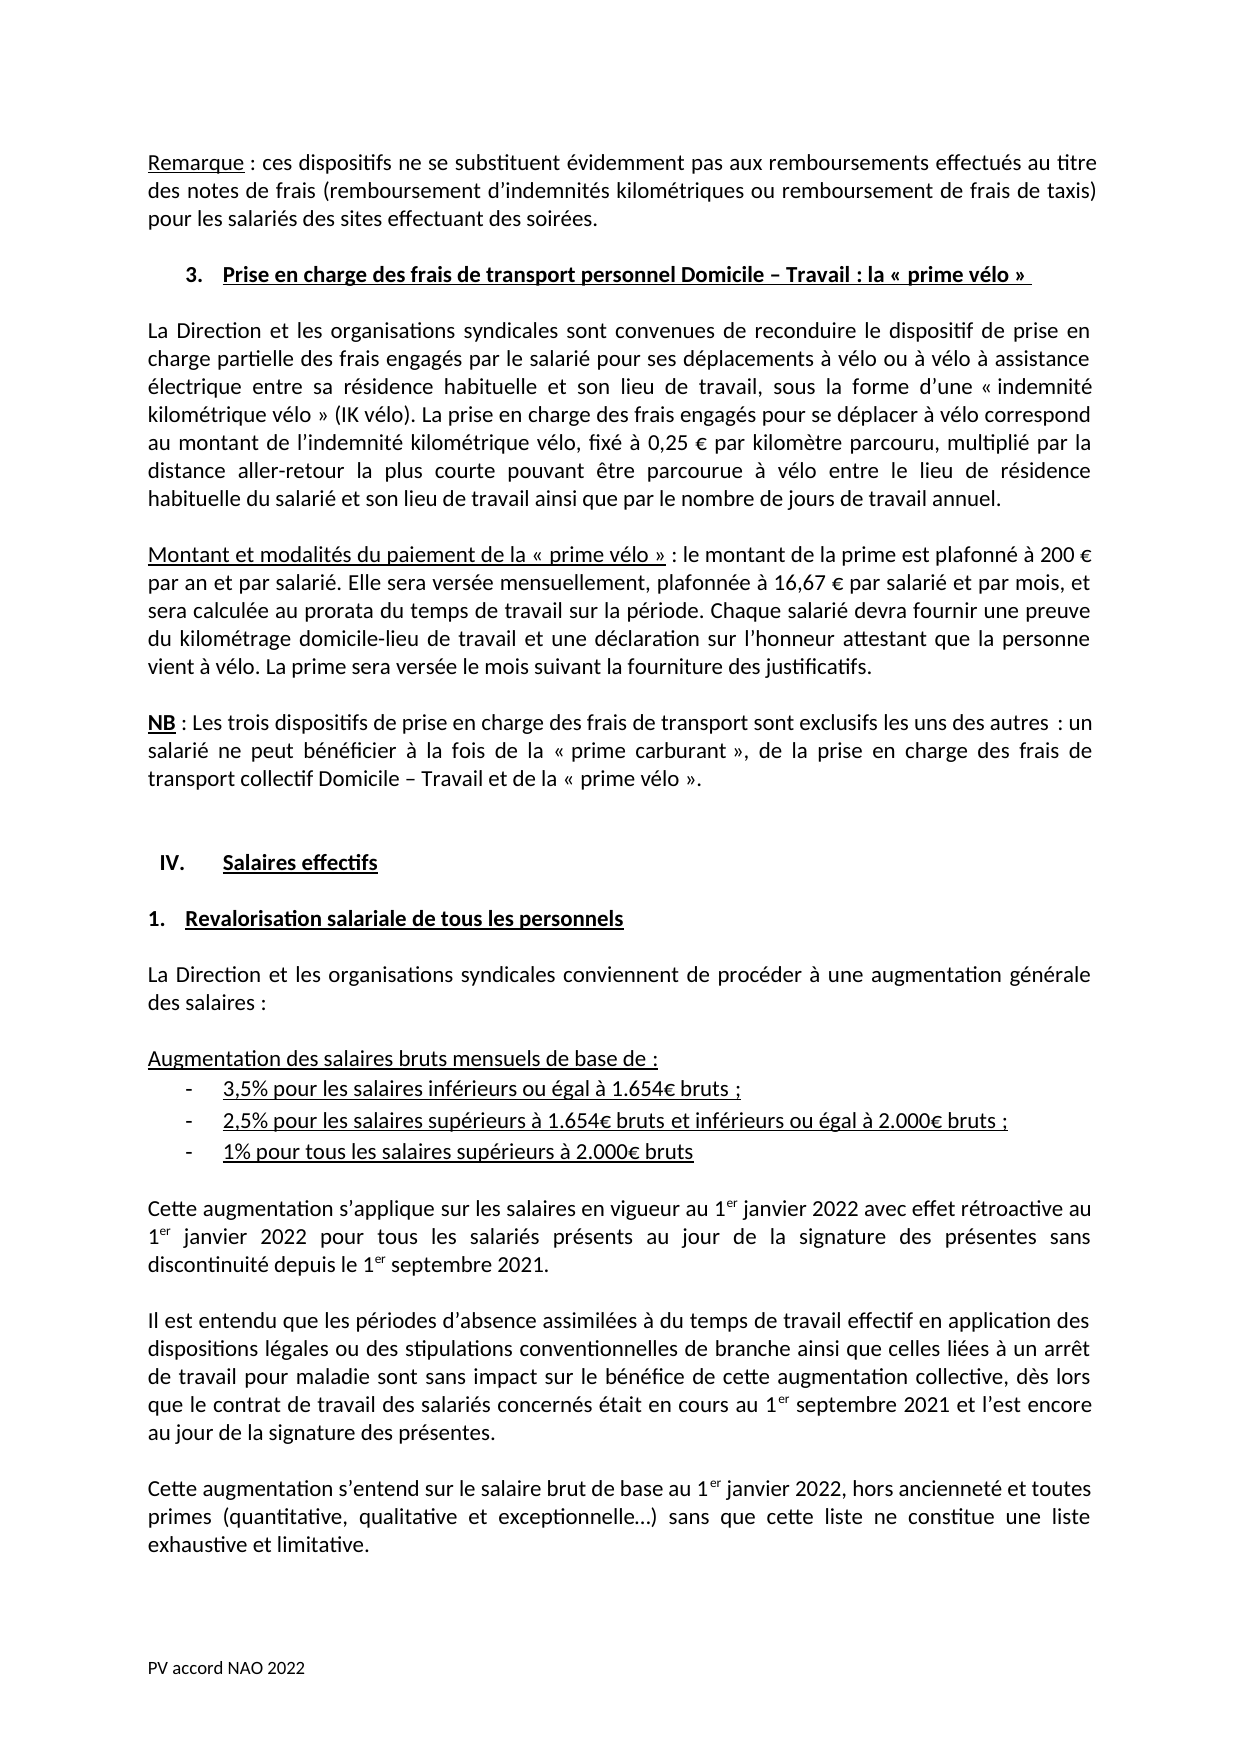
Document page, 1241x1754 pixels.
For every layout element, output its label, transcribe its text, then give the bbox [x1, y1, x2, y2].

text Montant et modalités du paiement de la « prime vélo » : le montant de la prime est plafonné à 200 € par an et par salarié. Elle sera versée mensuellement, plafonnée à 16,67 € par salarié et par mois, et sera calculée au prorata du temps de travail sur la période. Chaque salarié devra fournir une preuve du kilométrage domicile-lieu de travail et une déclaration sur l’honneur attestant que la personne vient à vélo. La prime sera versée le mois suivant la fourniture des justificatifs. [148, 540, 1092, 680]
text Cette augmentation s’applique sur les salaires en vigueur au 1er janvier 2022 avec effet rétroactive au 1er janvier 2022 pour tous les salariés présents au jour de la signature des présentes sans discontinuité depuis le 1er septembre 2021. [148, 1194, 1092, 1278]
text Remarque : ces dispositifs ne se substituent évidemment pas aux remboursements effectués au titre des notes de frais (remboursement d’indemnités kilométriques ou remboursement de frais de taxis) pour les salariés des sites effectuant des soirées. [148, 148, 1098, 232]
text La Direction et les organisations syndicales conviennent de procéder à une augmentation générale des salaires : [148, 960, 1092, 1016]
list Salaires effectifs [185, 848, 1092, 876]
text Cette augmentation s’entend sur le salaire brut de base au 1er janvier 2022, hors ancienneté et toutes primes (quantitative, qualitative et exceptionnelle…) sans que cette liste ne constitue une liste exhaustive et limitative. [148, 1474, 1092, 1558]
text La Direction et les organisations syndicales sont convenues de reconduire le dispositif de prise en charge partielle des frais engagés par le salarié pour ses déplacements à vélo ou à vélo à assistance électrique entre sa résidence habituelle et son lieu de travail, sous la forme d’une « indemnité kilométrique vélo » (IK vélo). La prise en charge des frais engagés pour se déplacer à vélo correspond au montant de l’indemnité kilométrique vélo, fixé à 0,25 € par kilomètre parcouru, multiplié par la distance aller-retour la plus courte pouvant être parcourue à vélo entre le lieu de résidence habituelle du salarié et son lieu de travail ainsi que par le nombre de jours de travail annuel. [148, 316, 1092, 512]
text Il est entendu que les périodes d’absence assimilées à du temps de travail effectif en application des dispositions légales ou des stipulations conventionnelles de branche ainsi que celles liées à un arrêt de travail pour maladie sont sans impact sur le bénéfice de cette augmentation collective, dès lors que le contrat de travail des salariés concernés était en cours au 1er septembre 2021 et l’est encore au jour de la signature des présentes. [148, 1306, 1092, 1446]
text NB : Les trois dispositifs de prise en charge des frais de transport sont exclusifs les uns des autres : un salarié ne peut bénéficier à la fois de la « prime carburant », de la prise en charge des frais de transport collectif Domicile – Travail et de la « prime vélo ». [148, 708, 1092, 792]
list 3,5% pour les salaires inférieurs ou égal à 1.654€ bruts ; [185, 1072, 1092, 1104]
text Augmentation des salaires bruts mensuels de base de : [148, 1044, 1092, 1072]
list 2,5% pour les salaires supérieurs à 1.654€ bruts et inférieurs ou égal à 2.000€ bruts ; [185, 1104, 1092, 1135]
list Revalorisation salariale de tous les personnels [148, 904, 1098, 932]
list 1% pour tous les salaires supérieurs à 2.000€ bruts [185, 1135, 1092, 1166]
list Prise en charge des frais de transport personnel Domicile – Travail : la « prime vélo » [185, 260, 1092, 288]
